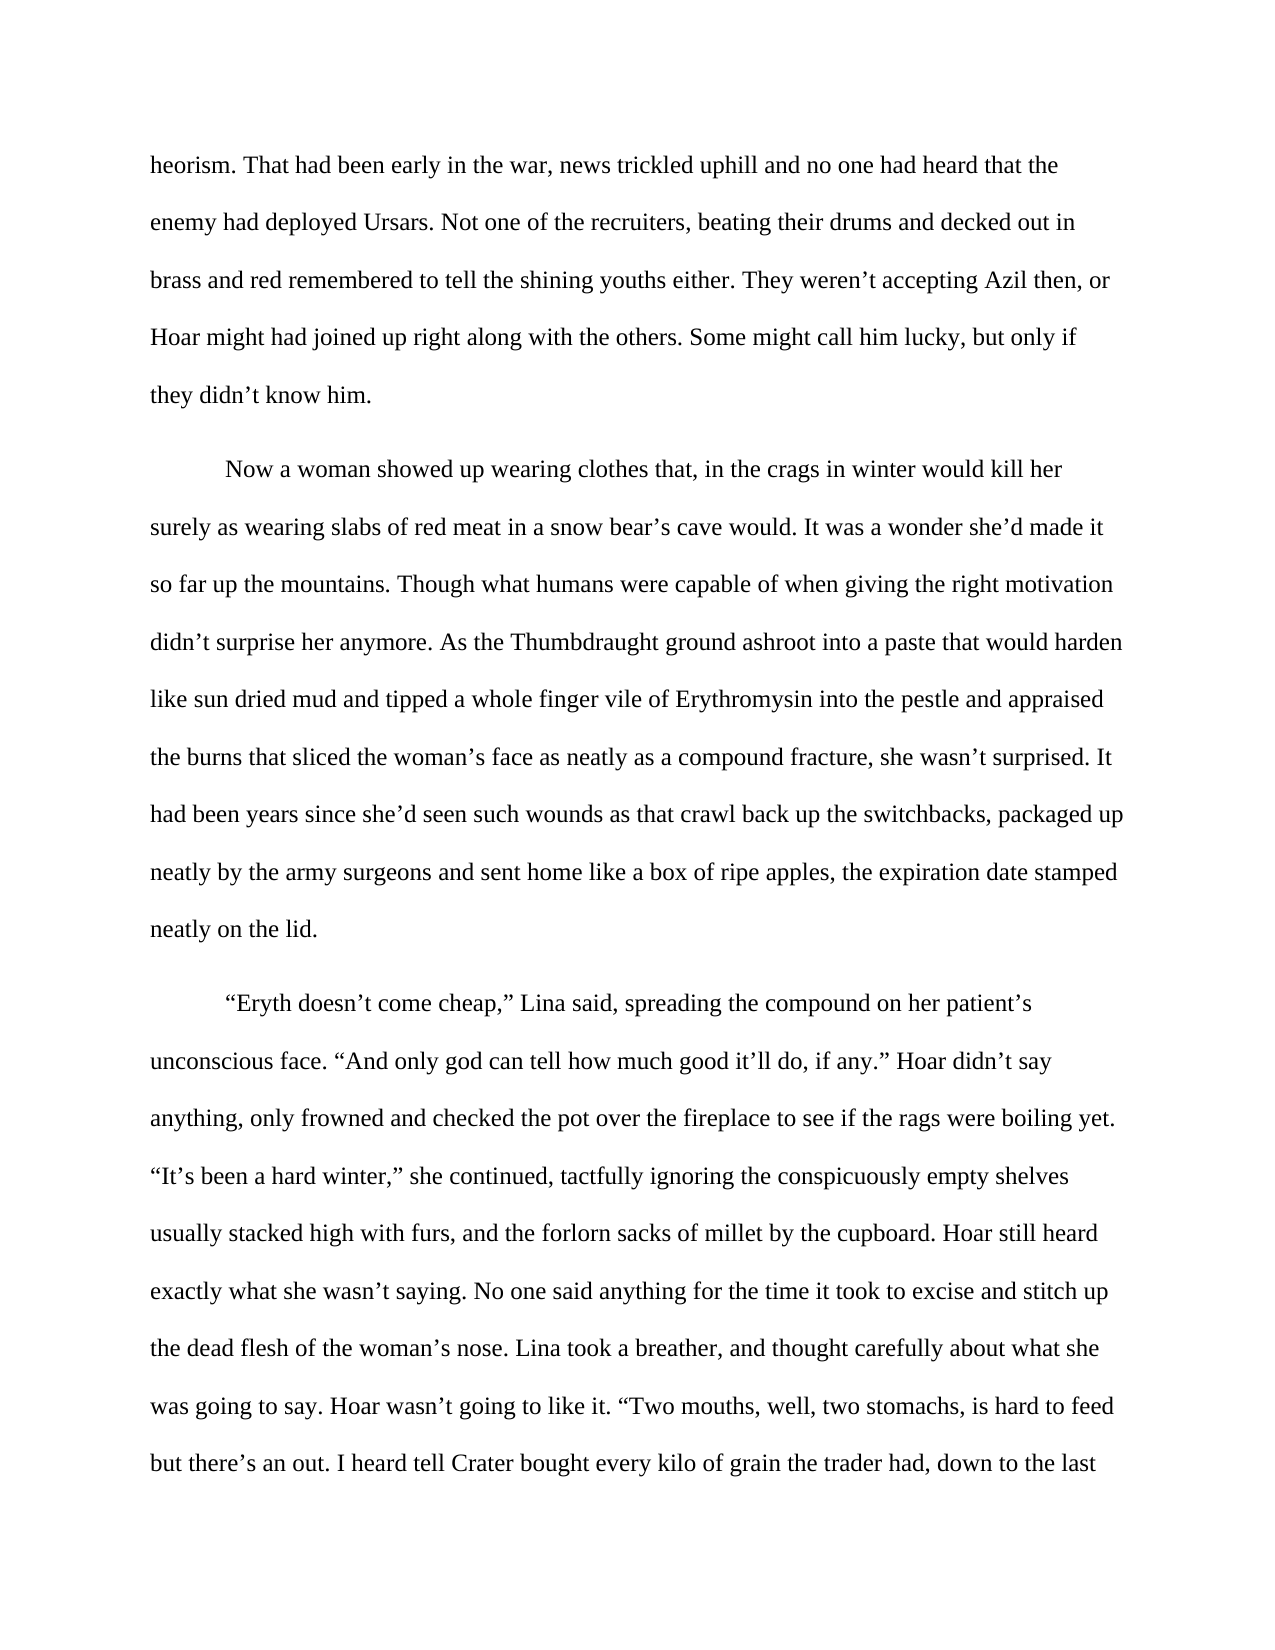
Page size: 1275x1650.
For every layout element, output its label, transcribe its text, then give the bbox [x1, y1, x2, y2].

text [150, 988, 1125, 1477]
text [150, 150, 1125, 409]
text Now a woman showed up wearing clothes that, in the crags in winter would kill her surely as wearing slabs of red meat in a snow bear’s cave would. It was a wonder she’d made it so far up the mountains. Though what humans were capable of when giving the right motivation didn’t surprise her anymore. As the Thumbdraught ground ashroot into a paste that would harden like sun dried mud and tipped a whole finger vile of Erythromysin into the pestle and appraised the burns that sliced the woman’s face as neatly as a compound fracture, she wasn’t surprised. It had been years since she’d seen such wounds as that crawl back up the switchbacks, packaged up neatly by the army surgeons and sent home like a box of ripe apples, the expiration date stamped neatly on the lid. [150, 454, 1125, 943]
